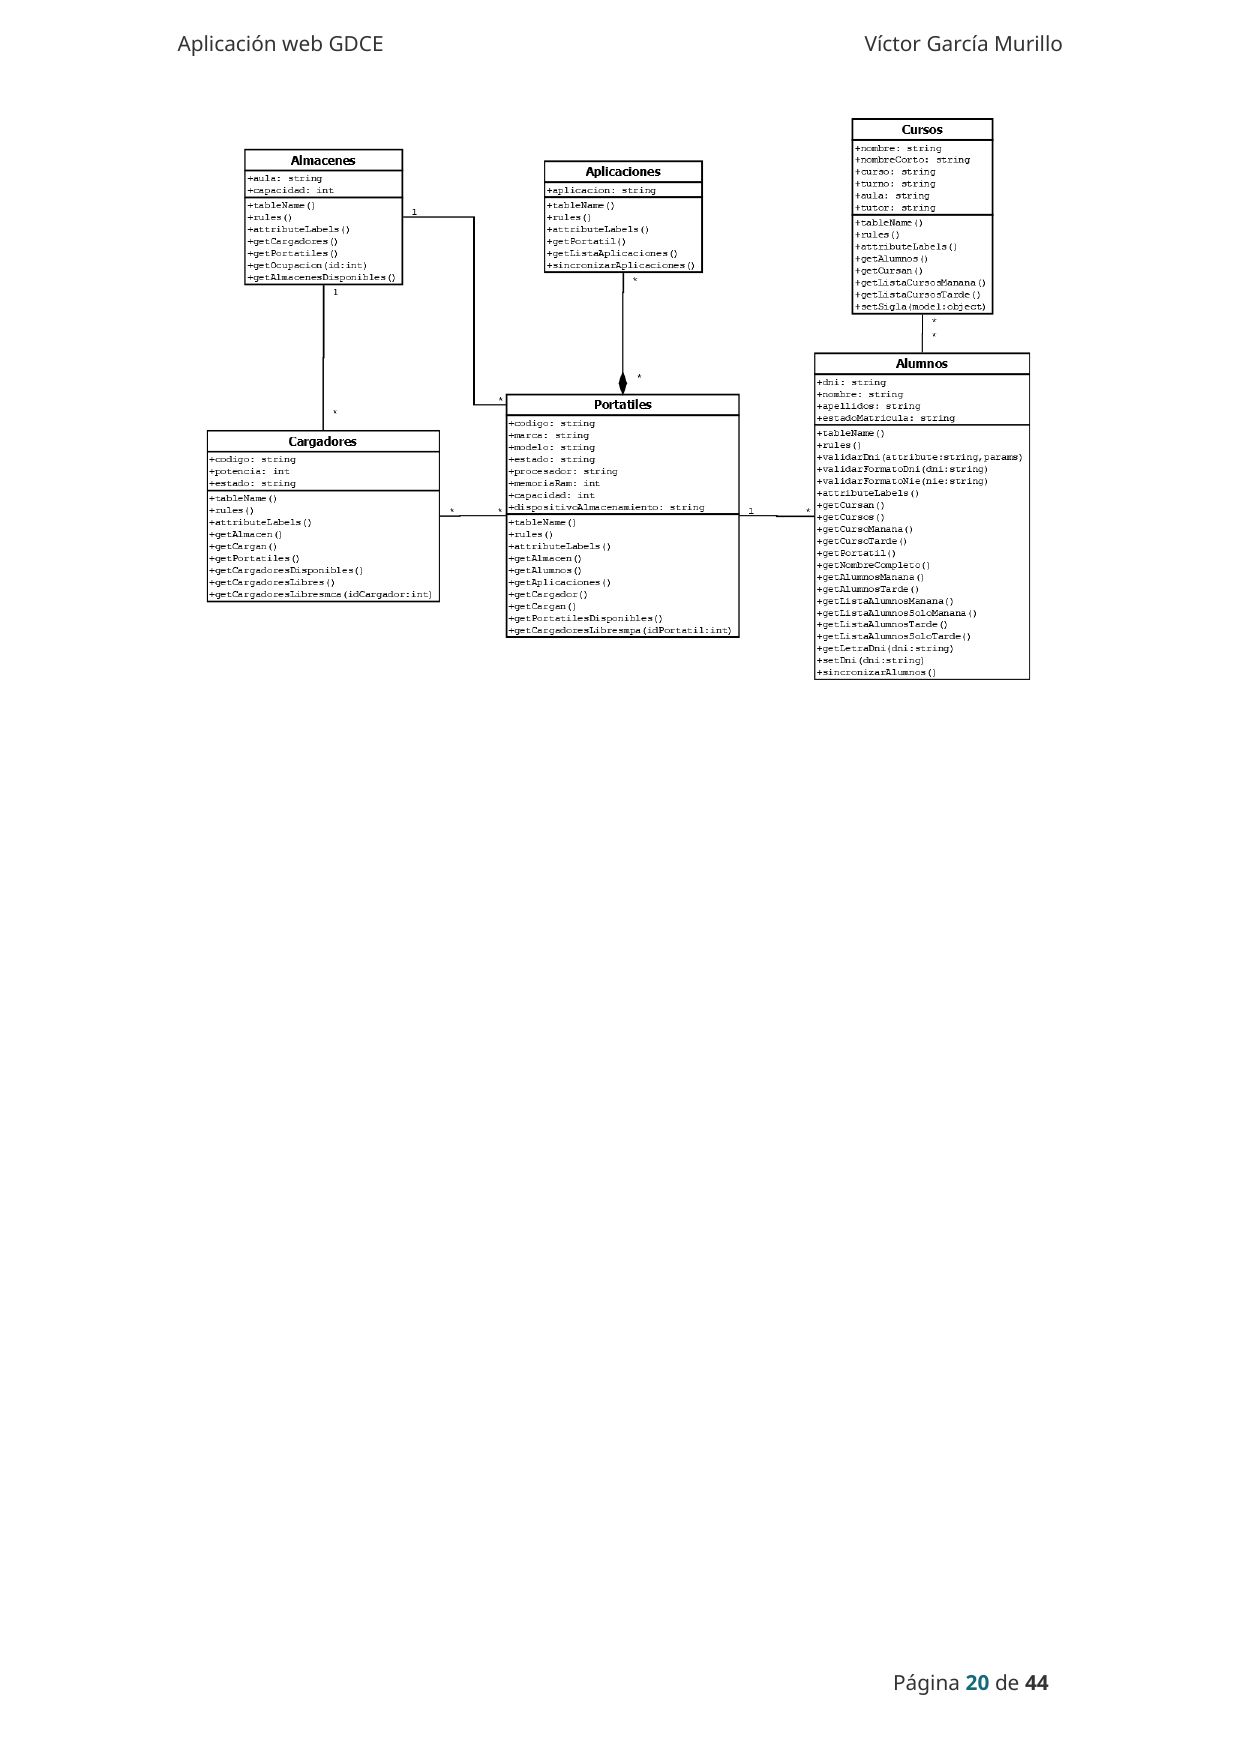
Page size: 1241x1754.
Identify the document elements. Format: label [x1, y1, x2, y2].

picture [206, 118, 1031, 680]
